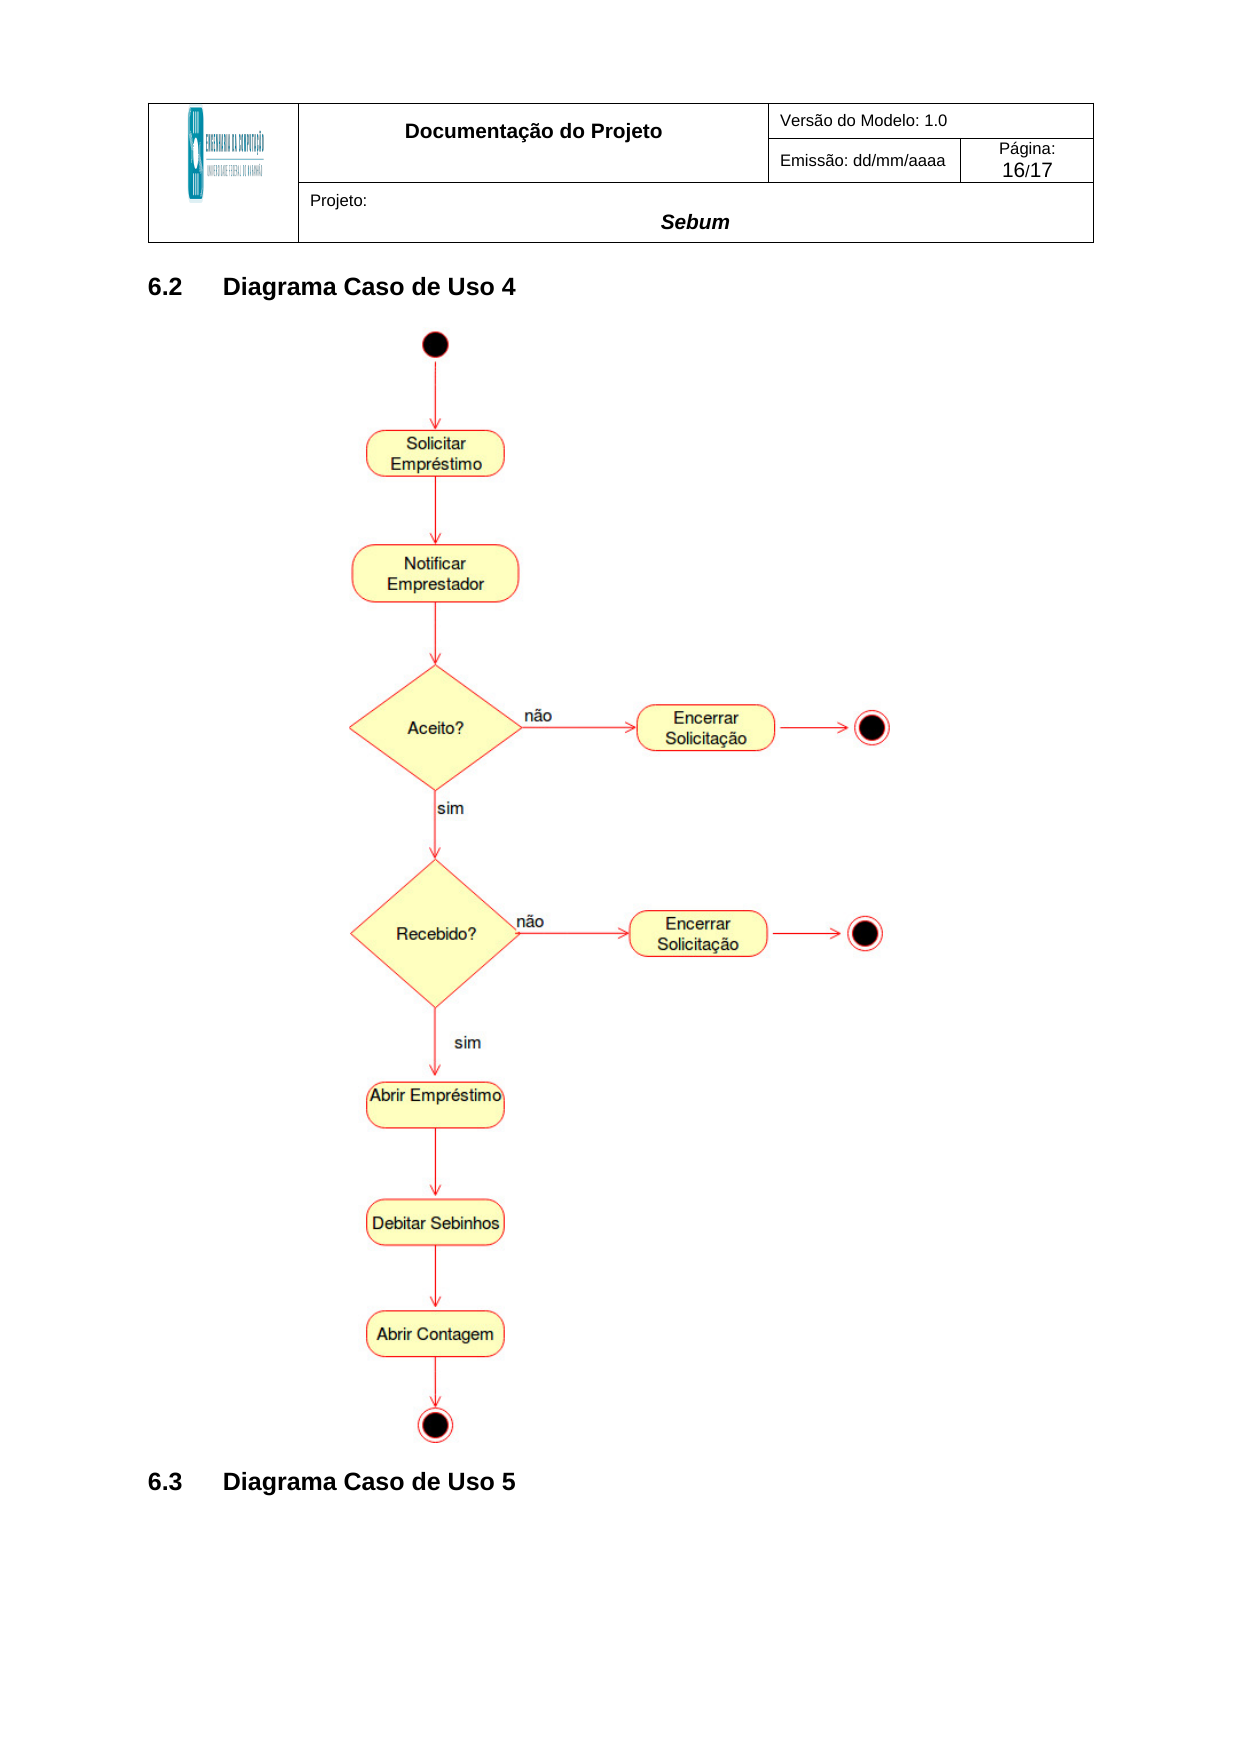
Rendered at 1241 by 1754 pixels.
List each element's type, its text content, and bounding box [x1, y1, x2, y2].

list Diagrama Caso de Uso 4 [148, 272, 1092, 301]
picture [349, 327, 891, 1443]
picture [159, 103, 292, 219]
list Diagrama Caso de Uso 5 [148, 1467, 1092, 1496]
